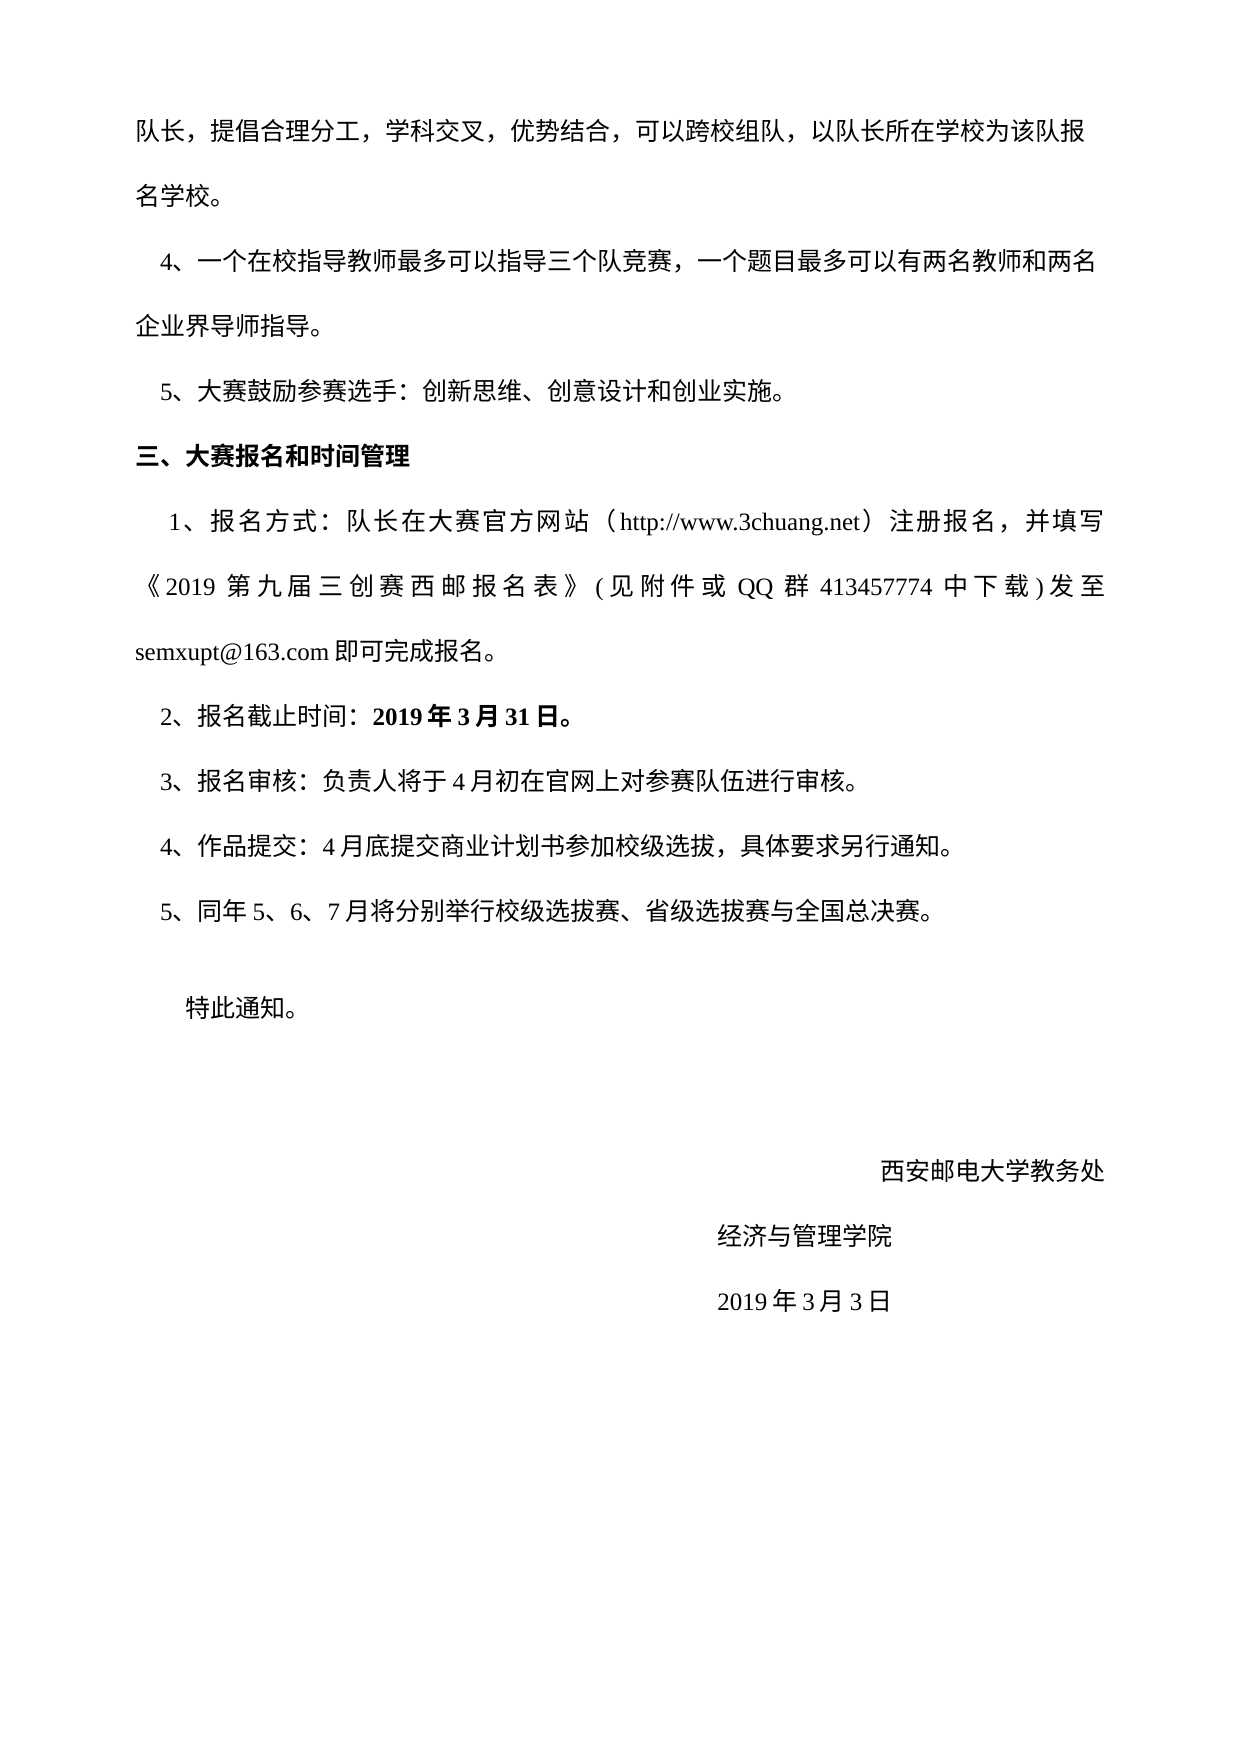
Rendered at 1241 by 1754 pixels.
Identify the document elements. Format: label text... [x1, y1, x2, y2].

text 经济与管理学院 [135, 1202, 1106, 1267]
text 5、同年5、6、7月将分别举行校级选拔赛、省级选拔赛与全国总决赛。 [135, 877, 1106, 942]
text 1、报名方式：队长在大赛官方网站（http://www.3chuang.net）注册报名，并填写《2019第九届三创赛西邮报名表》(见附件或QQ群413457774中下载)发至semxupt@163.com即可完成报名。 [135, 487, 1106, 682]
text 三、大赛报名和时间管理 [135, 422, 1106, 487]
text 4、一个在校指导教师最多可以指导三个队竞赛，一个题目最多可以有两名教师和两名企业界导师指导。 [135, 227, 1106, 357]
text 3、报名审核：负责人将于4月初在官网上对参赛队伍进行审核。 [135, 747, 1106, 812]
text 西安邮电大学教务处 [135, 1137, 1106, 1202]
text 5、大赛鼓励参赛选手：创新思维、创意设计和创业实施。 [135, 357, 1106, 422]
text 4、作品提交：4月底提交商业计划书参加校级选拔，具体要求另行通知。 [135, 812, 1106, 877]
text 3、学生每人每年只能参加一个题目的竞赛，一个题目最多5个学生参加，其中一位为队长，提倡合理分工，学科交叉，优势结合，可以跨校组队，以队长所在学校为该队报名学校。 [135, 97, 1106, 227]
text 特此通知。 [135, 974, 1106, 1039]
text 2、报名截止时间：2019年3月31日。 [135, 682, 1106, 747]
text 2019年3月3日 [135, 1267, 1106, 1332]
